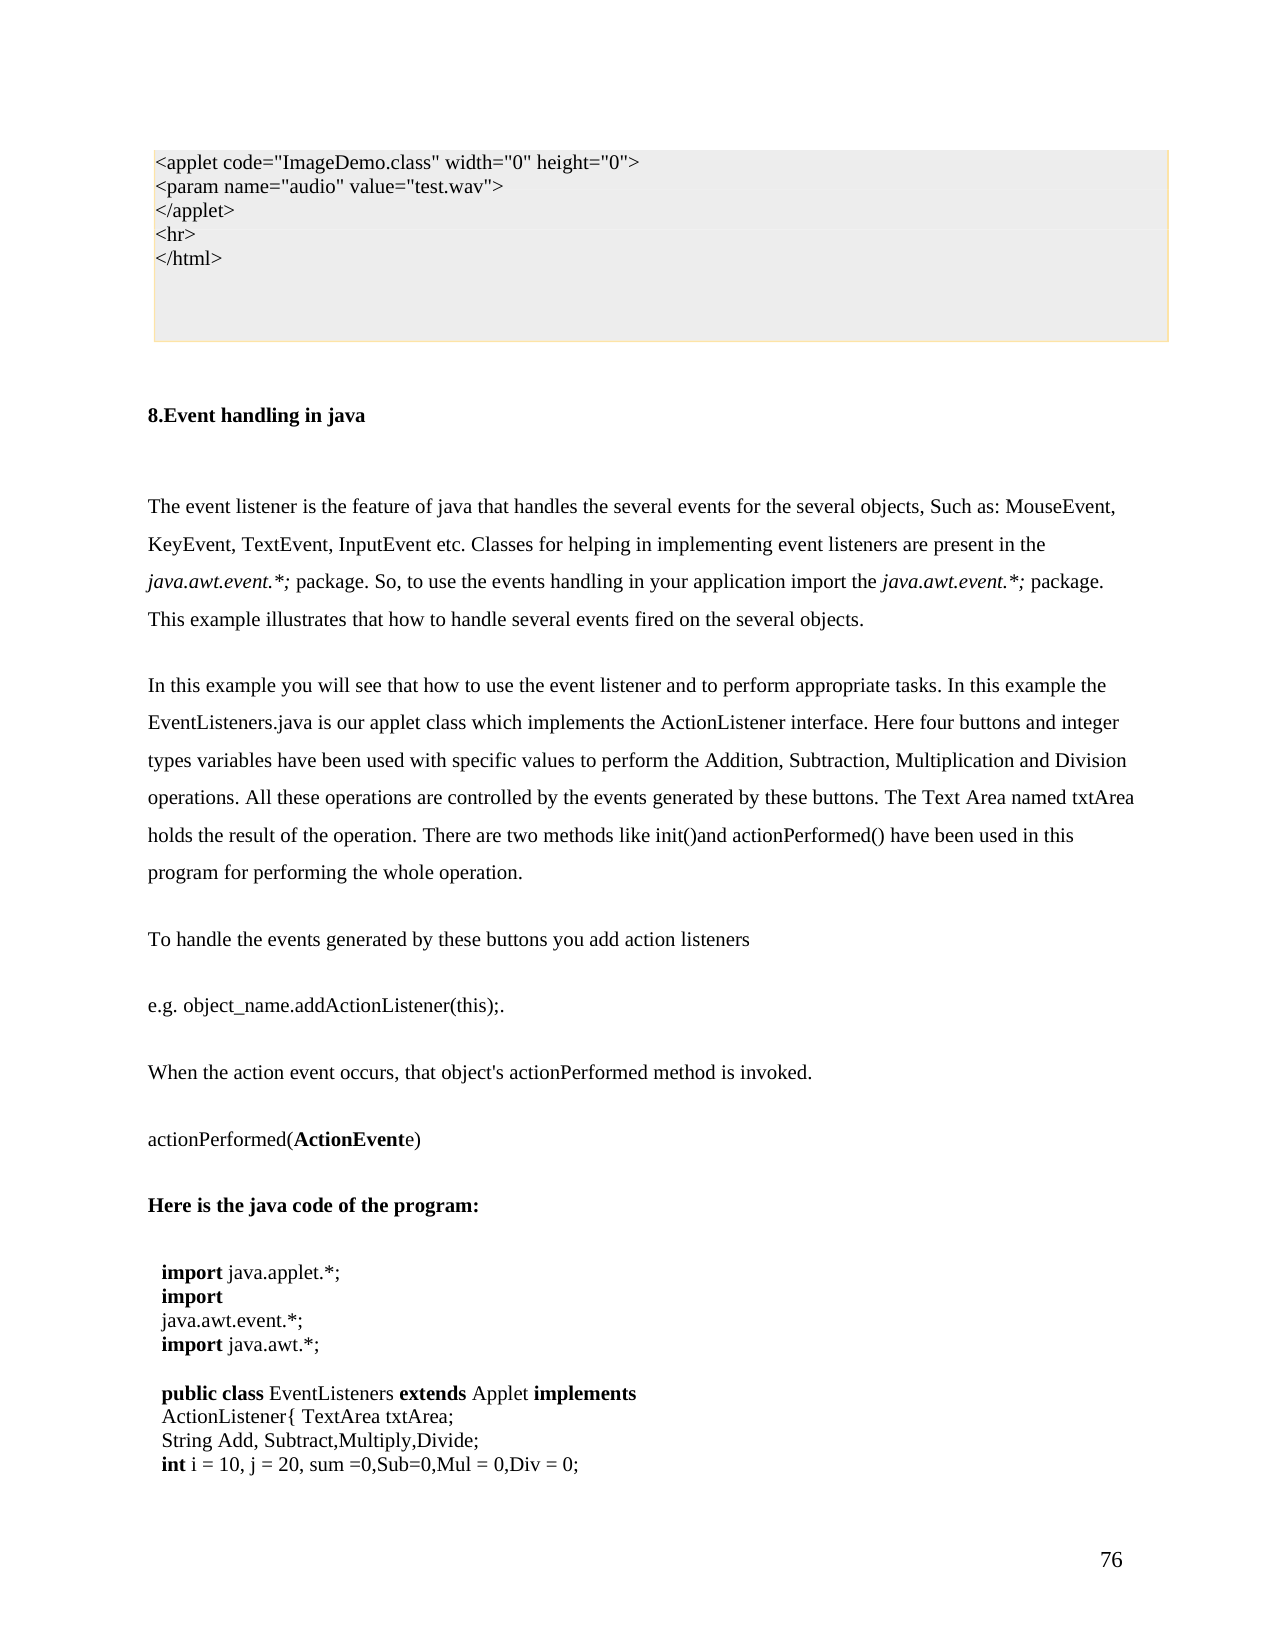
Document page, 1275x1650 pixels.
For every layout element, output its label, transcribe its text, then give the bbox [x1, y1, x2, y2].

text The event listener is the feature of java that handles the several events for the several objects, Such as: MouseEvent, KeyEvent, TextEvent, InputEvent etc. Classes for helping in implementing event listeners are present in the java.awt.event.*; package. So, to use the events handling in your application import the java.awt.event.*; package. This example illustrates that how to handle several events fired on the several objects. [148, 494, 1138, 631]
text e.g. object_name.addActionListener(this);. [148, 993, 1254, 1017]
text When the action event occurs, that object's actionPerformed method is invoked. actionPerformed(ActionEvente) [148, 1060, 1057, 1151]
subtitle Here is the java code of the program: [148, 1194, 1254, 1217]
text In this example you will see that how to use the event listener and to perform appropriate tasks. In this example the EventListeners.java is our applet class which implements the ActionListener interface. Here four buttons and integer types variables have been used with specific values to perform the Addition, Subtraction, Multiplication and Division operations. All these operations are controlled by the events generated by these buttons. The Text Area named txtArea holds the result of the operation. There are two methods like init()and actionPerformed() have been used in this program for performing the whole operation. [148, 673, 1138, 884]
text To handle the events generated by these buttons you add action listeners [148, 927, 1254, 951]
subtitle 8.Event handling in java [148, 403, 1254, 427]
